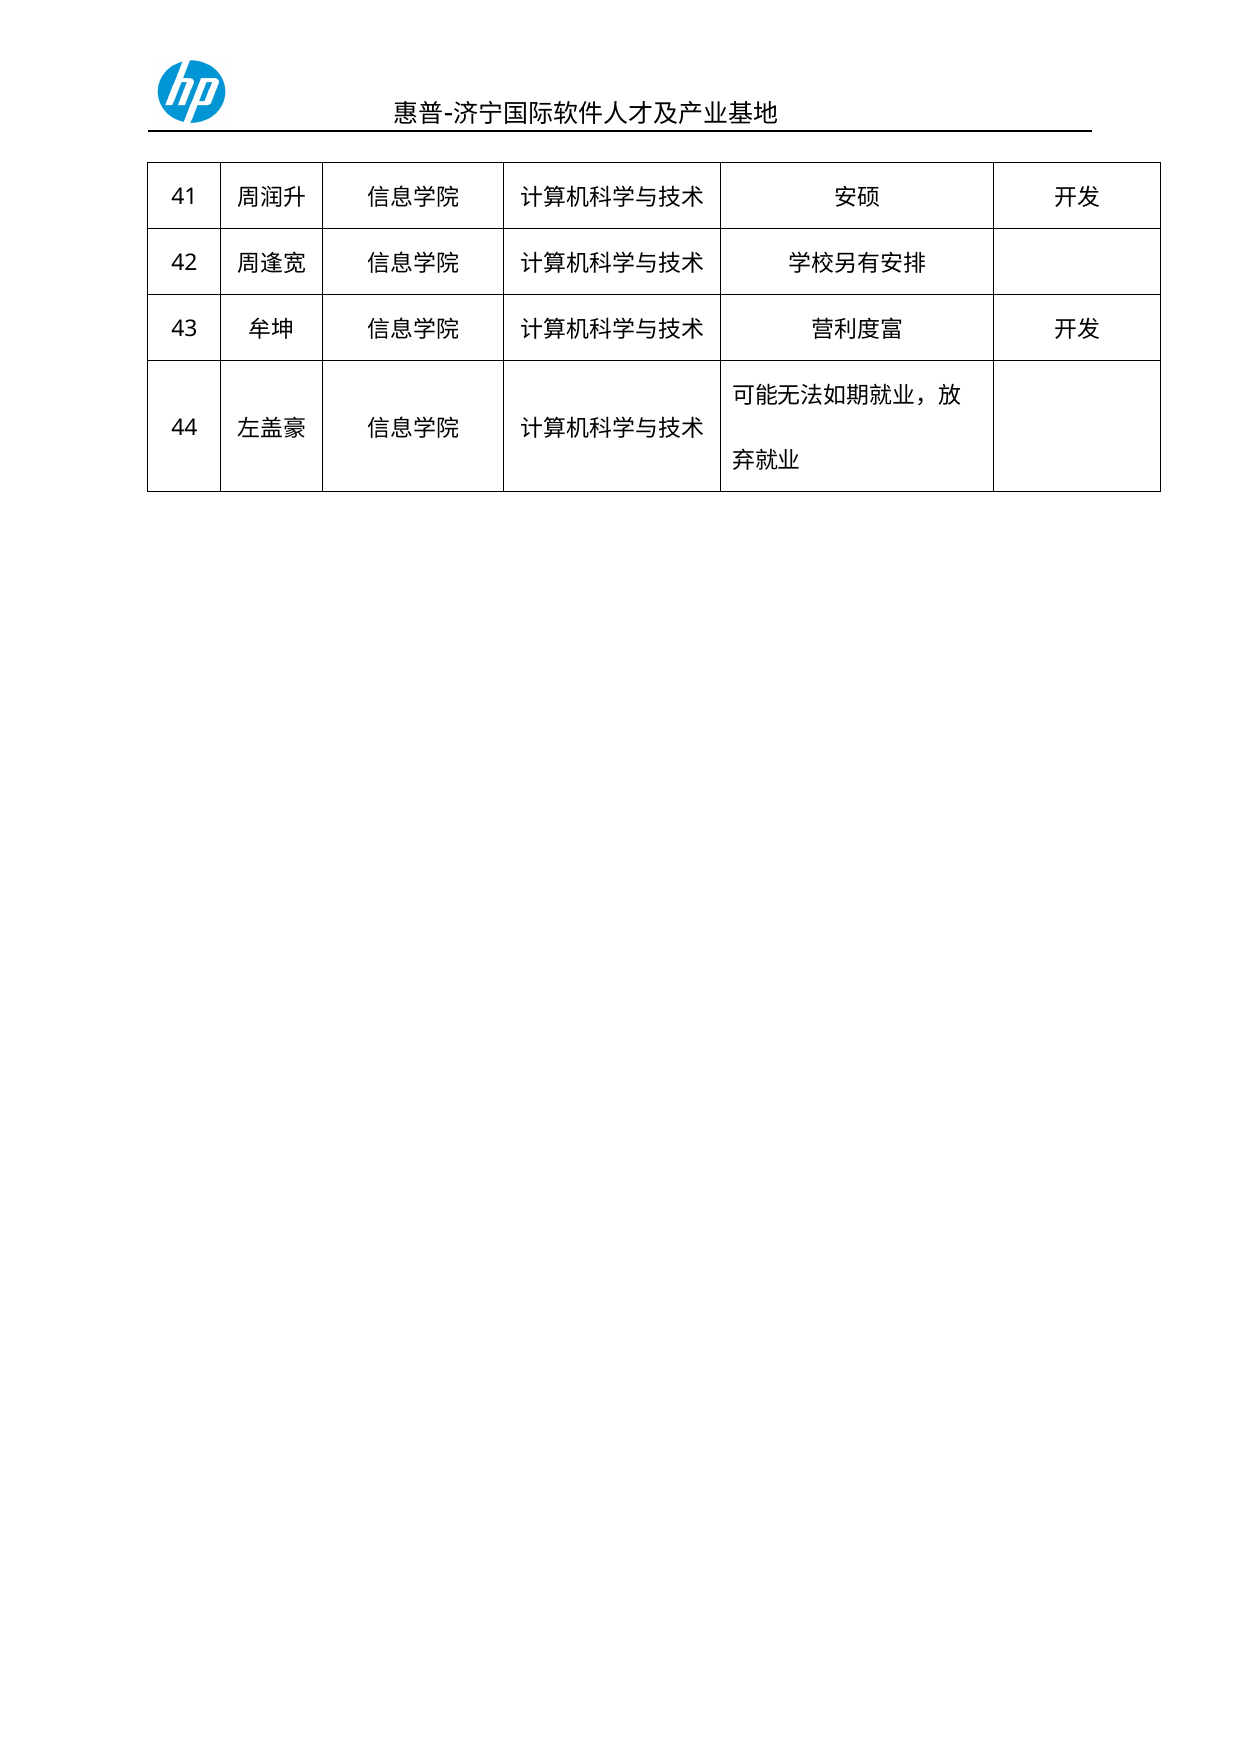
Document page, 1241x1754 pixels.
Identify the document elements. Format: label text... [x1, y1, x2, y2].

table_cell 计算机科学与技术 [504, 229, 720, 294]
table_cell 42 [148, 229, 220, 294]
table_cell 信息学院 [323, 361, 503, 491]
table_cell 营利度富 [721, 295, 993, 360]
table_cell 开发 [994, 163, 1160, 228]
table_cell 信息学院 [323, 295, 503, 360]
table_cell 41 [148, 163, 220, 228]
table_cell 44 [148, 361, 220, 491]
table_cell 信息学院 [323, 163, 503, 228]
table_cell 安硕 [721, 163, 993, 228]
table_cell 开发 [994, 295, 1160, 360]
table_cell 周逢宽 [221, 229, 322, 294]
table_cell 周润升 [221, 163, 322, 228]
table_cell 牟坤 [221, 295, 322, 360]
table_cell 信息学院 [323, 229, 503, 294]
table_cell 43 [148, 295, 220, 360]
table_cell [994, 361, 1160, 491]
picture [155, 59, 228, 125]
table_cell 可能无法如期就业，放弃就业 [721, 361, 993, 491]
table_cell 左盖豪 [221, 361, 322, 491]
table_cell 计算机科学与技术 [504, 295, 720, 360]
table_cell 计算机科学与技术 [504, 163, 720, 228]
table_cell 学校另有安排 [721, 229, 993, 294]
table_cell 计算机科学与技术 [504, 361, 720, 491]
table_cell [994, 229, 1160, 294]
